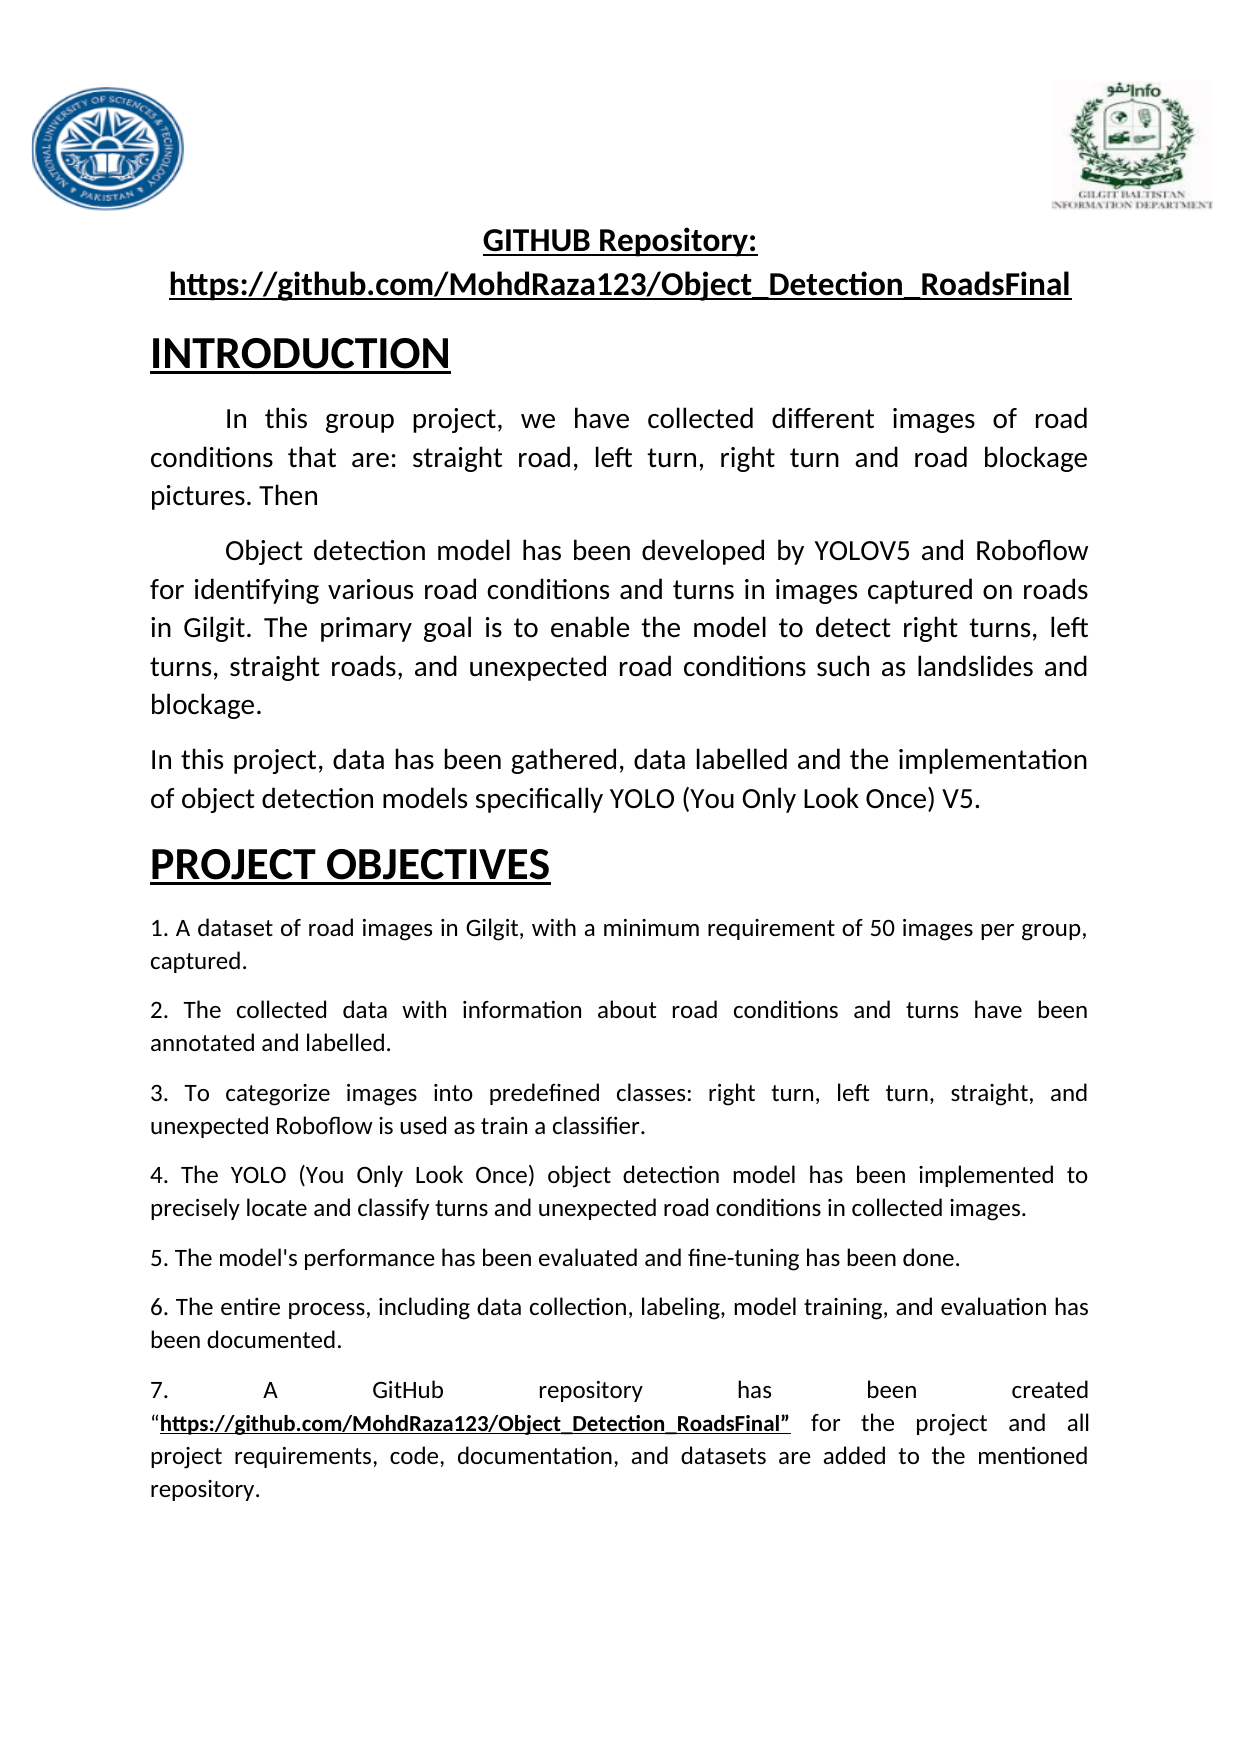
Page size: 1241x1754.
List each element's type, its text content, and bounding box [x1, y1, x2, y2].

text 1. A dataset of road images in Gilgit, with a minimum requirement of 50 images per group, captured. [150, 912, 1090, 975]
text PROJECT OBJECTIVES [150, 835, 1090, 891]
text 3. To categorize images into predefined classes: right turn, left turn, straight, and unexpected Roboflow is used as train a classifier. [150, 1077, 1090, 1140]
text 6. The entire process, including data collection, labeling, model training, and evaluation has been documented. [150, 1291, 1090, 1355]
text 4. The YOLO (You Only Look Once) object detection model has been implemented to precisely locate and classify turns and unexpected road conditions in collected images. [150, 1159, 1090, 1223]
text 2. The collected data with information about road conditions and turns have been annotated and labelled. [150, 994, 1090, 1058]
text GITHUB Repository: https://github.com/MohdRaza123/Object_Detection_RoadsFinal [150, 219, 1090, 304]
text INTRODUCTION [150, 323, 1090, 379]
text In this group project, we have collected different images of road conditions that are: straight road, left turn, right turn and road blockage pictures. Then [150, 401, 1090, 513]
picture [31, 73, 1228, 219]
text 7. A GitHub repository has been created “https://github.com/MohdRaza123/Object_Detection_RoadsFinal” for the project and all project requirements, code, documentation, and datasets are added to the mentioned repository. [150, 1374, 1090, 1503]
text 5. The model's performance has been evaluated and fine-tuning has been done. [150, 1242, 1090, 1272]
text In this project, data has been gathered, data labelled and the implementation of object detection models specifically YOLO (You Only Look Once) V5. [150, 741, 1090, 815]
text Object detection model has been developed by YOLOV5 and Roboflow for identifying various road conditions and turns in images captured on roads in Gilgit. The primary goal is to enable the model to detect right turns, left turns, straight roads, and unexpected road conditions such as landslides and blockage. [150, 532, 1090, 722]
